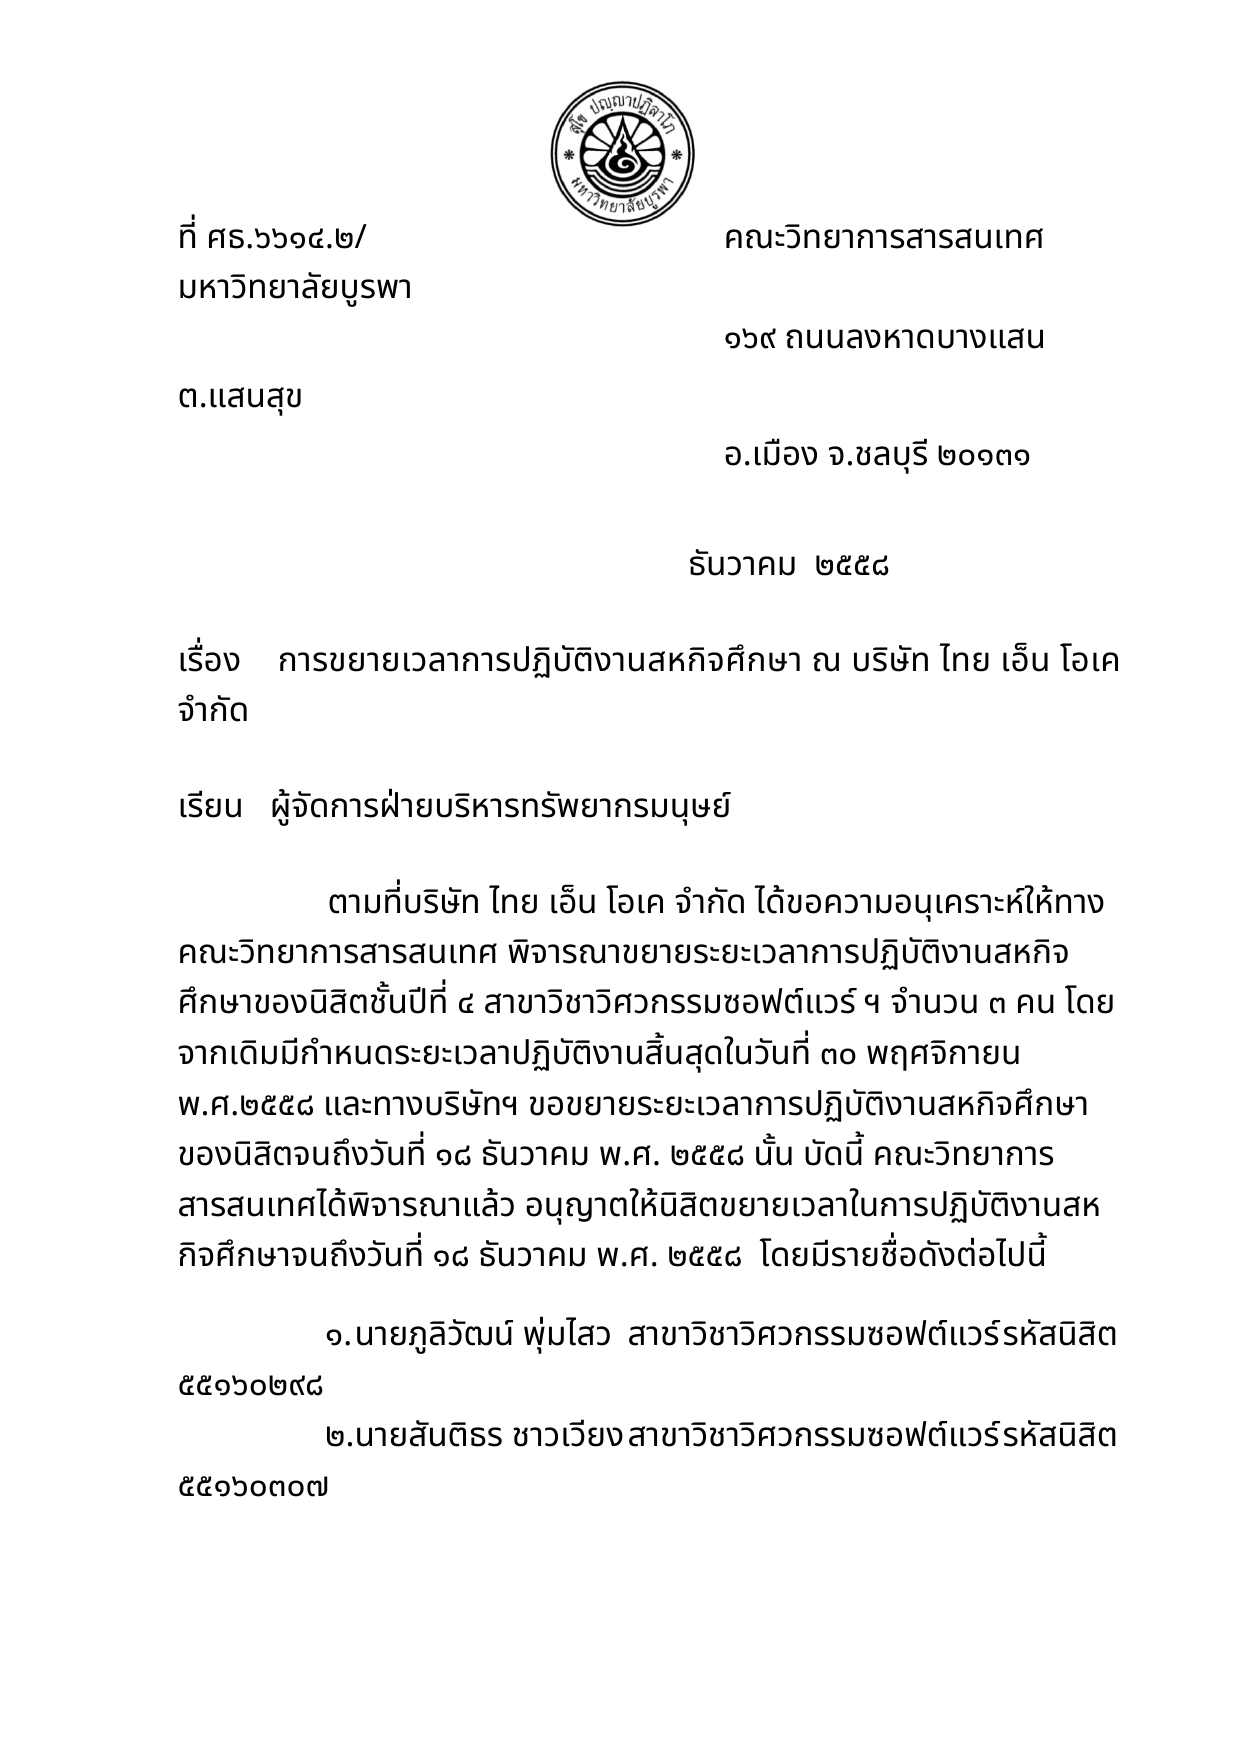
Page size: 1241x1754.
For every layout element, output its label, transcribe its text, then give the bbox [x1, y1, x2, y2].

text ๑. นายภูลิวัฒน์ พุ่มไสว สาขาวิชาวิศวกรรมซอฟต์แวร์ รหัสนิสิต ๕๕๑๖๐๒๙๘ [177, 1310, 1122, 1411]
picture [549, 80, 696, 227]
text ที่ ศธ.๖๖๑๔.๒/ คณะวิทยาการสารสนเทศ มหาวิทยาลัยบูรพา [177, 212, 1122, 313]
text ๑๖๙ ถนนลงหาดบางแสน ต.แสนสุข [177, 313, 1122, 422]
text ธันวาคม ๒๕๕๘ [627, 540, 1122, 590]
subtitle ตามที่บริษัท ไทย เอ็น โอเค จำกัด ได้ขอความอนุเคราะห์ให้ทางคณะวิทยาการสารสนเทศ พิจารณาขยายระยะเวลาการปฏิบัติงานสหกิจศึกษาของนิสิตชั้นปีที่ ๔ สาขาวิชาวิศวกรรมซอฟต์แวร์ ฯ จำนวน ๓ คน โดยจากเดิมมีกำหนดระยะเวลาปฏิบัติงานสิ้นสุดในวันที่ ๓๐ พฤศจิกายน พ.ศ.๒๕๕๘ และทางบริษัทฯ ขอขยายระยะเวลาการปฏิบัติงานสหกิจศึกษาของนิสิตจนถึงวันที่ ๑๘ ธันวาคม พ.ศ. ๒๕๕๘ นั้น บัดนี้ คณะวิทยาการสารสนเทศได้พิจารณาแล้ว อนุญาตให้นิสิตขยายเวลาในการปฏิบัติงานสหกิจศึกษาจนถึงวันที่ ๑๘ ธันวาคม พ.ศ. ๒๕๕๘ โดยมีรายชื่อดังต่อไปนี้ [177, 878, 1122, 1282]
text อ.เมือง จ.ชลบุรี ๒๐๑๓๑ [177, 429, 1122, 480]
text เรื่อง การขยายเวลาการปฏิบัติงานสหกิจศึกษา ณ บริษัท ไทย เอ็น โอเค จำกัด [177, 636, 1122, 736]
text เรียน ผู้จัดการฝ่ายบริหารทรัพยากรมนุษย์ [177, 782, 1122, 832]
text ๒. นายสันติธร ชาวเวียง สาขาวิชาวิศวกรรมซอฟต์แวร์ รหัสนิสิต ๕๕๑๖๐๓๐๗ [177, 1411, 1122, 1512]
